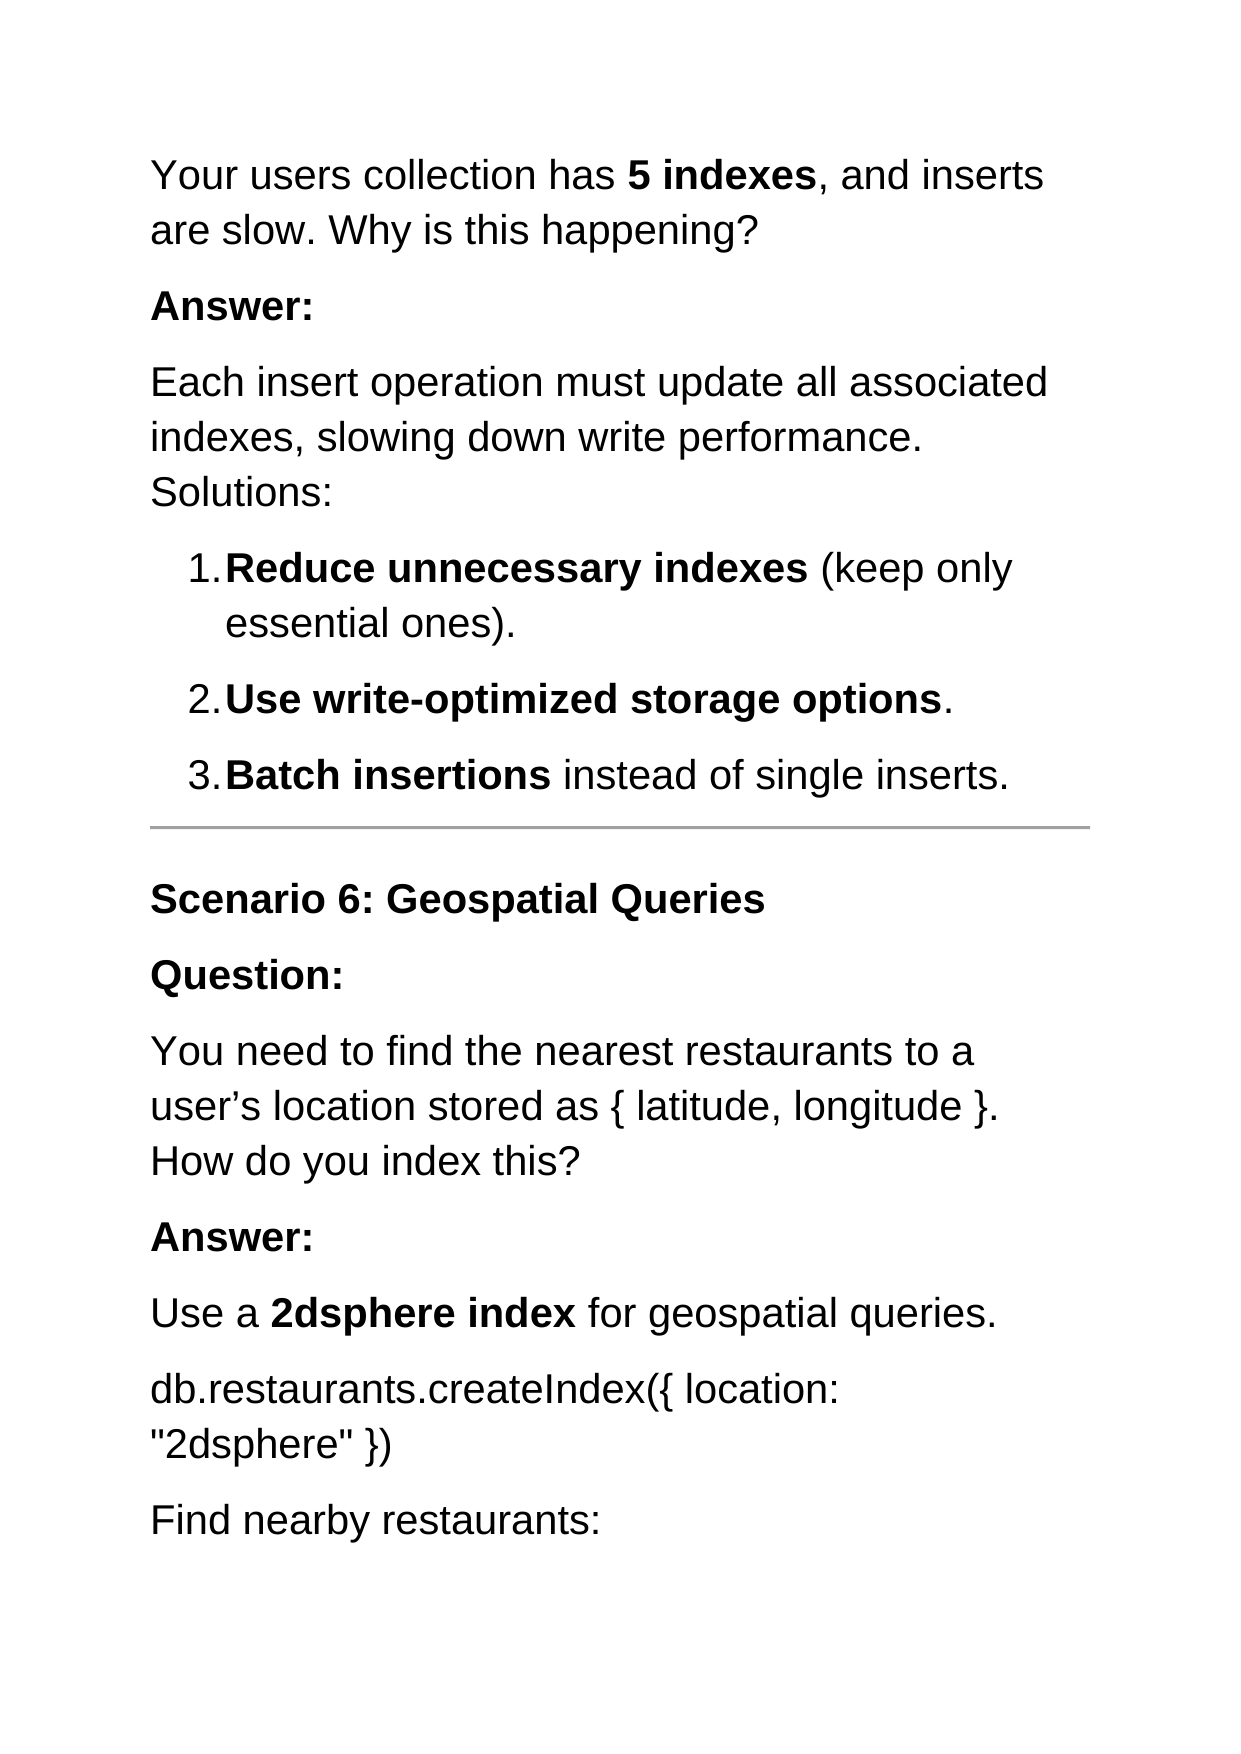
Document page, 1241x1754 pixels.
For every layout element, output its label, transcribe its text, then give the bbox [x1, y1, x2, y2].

list Reduce unnecessary indexes (keep only essential ones). [187, 543, 1090, 646]
text Find nearby restaurants: [150, 1495, 1090, 1543]
text Question: [150, 950, 1090, 998]
text Answer: [150, 281, 1090, 329]
list Use write-optimized storage options. [187, 674, 1090, 722]
text Your users collection has 5 indexes, and inserts are slow. Why is this happening? [150, 150, 1090, 253]
text Scenario 6: Geospatial Queries [150, 874, 1090, 922]
text You need to find the nearest restaurants to a user’s location stored as { latitude, longitude }. How do you index this? [150, 1026, 1090, 1184]
text db.restaurants.createIndex({ location: "2dsphere" }) [150, 1364, 1090, 1467]
text Each insert operation must update all associated indexes, slowing down write performance. Solutions: [150, 357, 1090, 515]
text Use a 2dsphere index for geospatial queries. [150, 1288, 1090, 1336]
list Batch insertions instead of single inserts. [187, 750, 1090, 798]
text Answer: [150, 1212, 1090, 1260]
